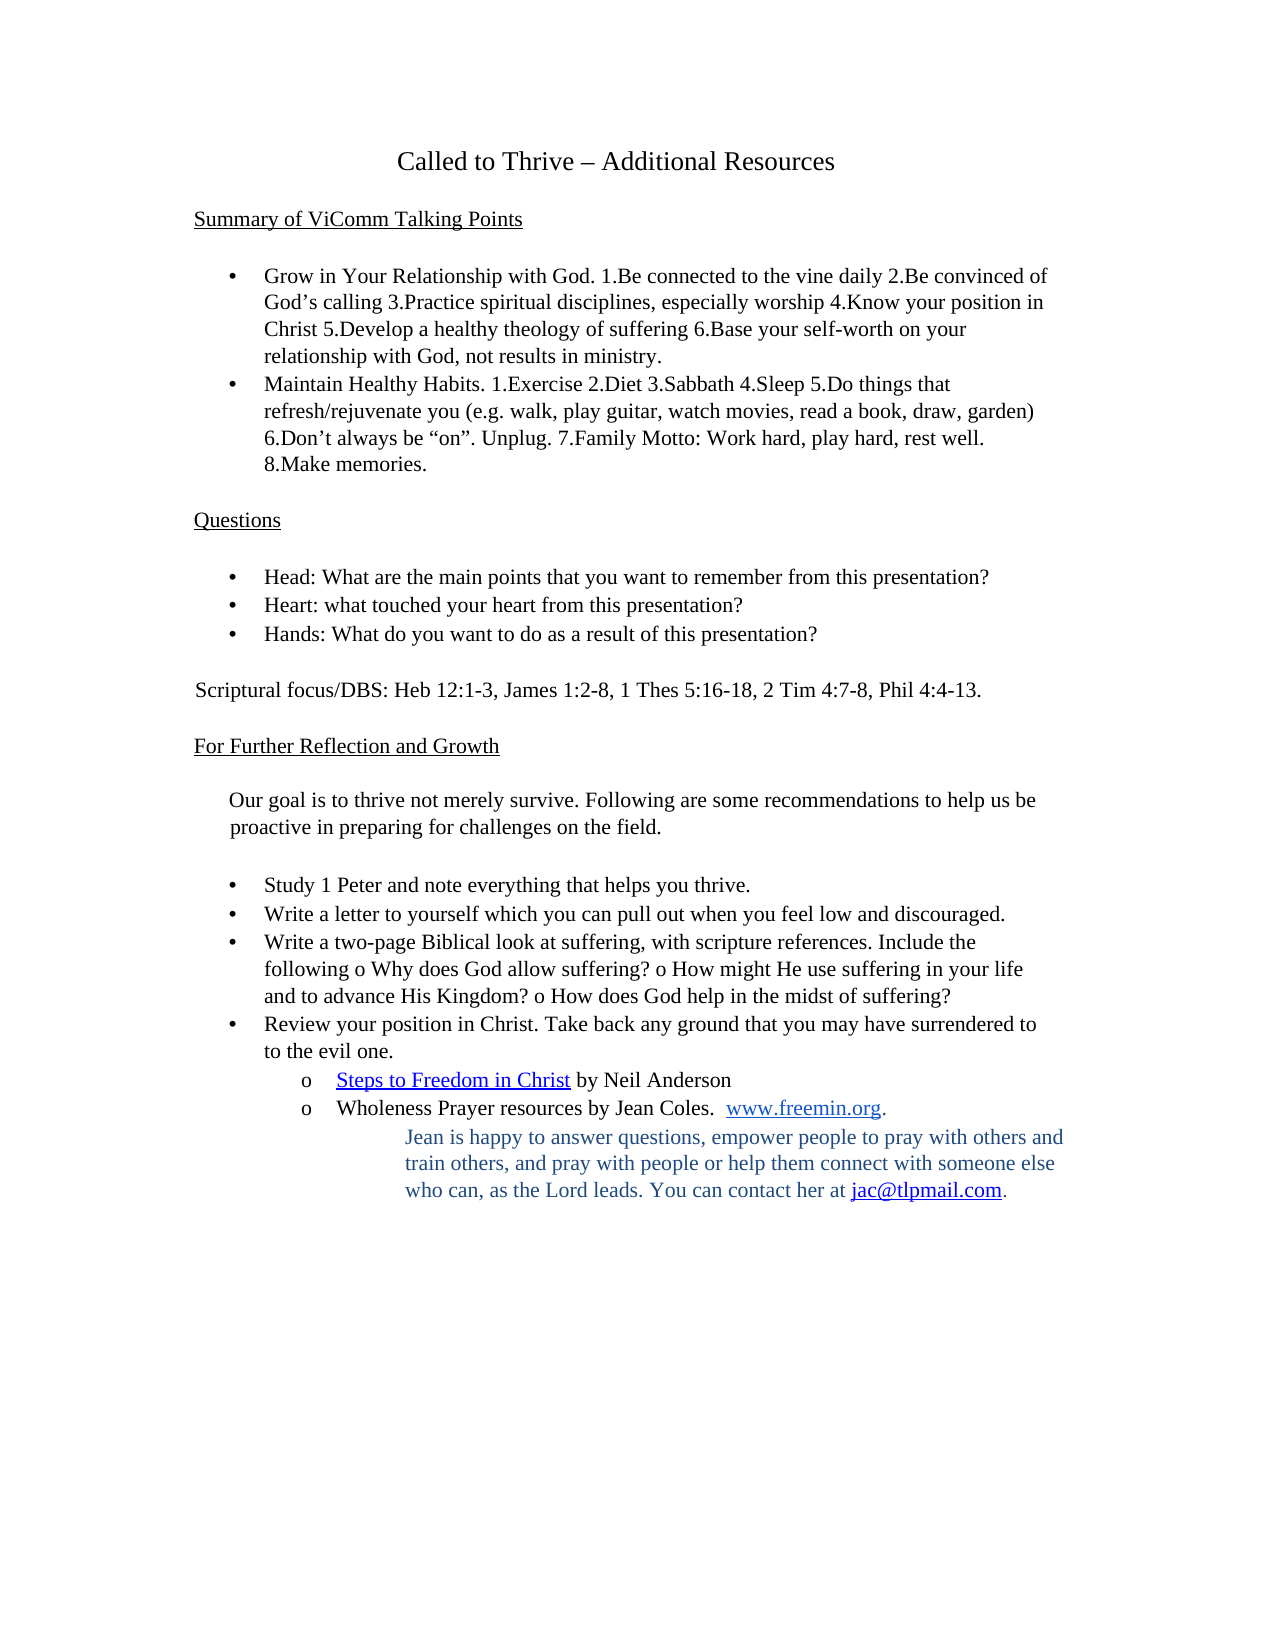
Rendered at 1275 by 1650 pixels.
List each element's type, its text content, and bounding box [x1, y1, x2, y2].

text Summary of ViComm Talking Points [193, 206, 1076, 231]
list Jean is happy to answer questions, empower people to pray with others and train others, and pray with people or help them connect with someone else who can, as the Lord leads. You can contact her at jac@tlpmail.com. [370, 1124, 1065, 1202]
text Called to Thrive – Additional Resources [397, 145, 1076, 177]
text Questions [193, 507, 1076, 532]
list Hands: What do you want to do as a result of this presentation? [229, 621, 1053, 646]
list Head: What are the main points that you want to remember from this presentation? [229, 563, 1053, 589]
list Review your position in Christ. Take back any ground that you may have surrendered to to the evil one. [229, 1011, 1053, 1063]
list Maintain Healthy Habits. 1.Exercise 2.Diet 3.Sabbath 4.Sleep 5.Do things that refresh/rejuvenate you (e.g. walk, play guitar, watch movies, read a book, draw, garden) 6.Don’t always be “on”. Unplug. 7.Family Motto: Work hard, play hard, rest well. 8.Make memories. [229, 371, 1053, 477]
list Steps to Freedom in Christ by Neil Anderson [301, 1067, 899, 1092]
text Scriptural focus/DBS: Heb 12:1-3, James 1:2-8, 1 Thes 5:16-18, 2 Tim 4:7-8, Phil 4:4-13. [195, 677, 1053, 702]
list Write a letter to yourself which you can pull out when you feel low and discouraged. [229, 900, 1053, 926]
list Study 1 Peter and note everything that helps you thrive. [229, 872, 1053, 897]
list Write a two-page Biblical look at suffering, with scripture references. Include the following o Why does God allow suffering? o How might He use suffering in your life and to advance His Kingdom? o How does God help in the midst of suffering? [229, 929, 1053, 1008]
text For Further Reflection and Growth [193, 733, 1076, 758]
list Heart: what touched your heart from this presentation? [229, 592, 1053, 618]
list Grow in Your Relationship with God. 1.Be connected to the vine daily 2.Be convinced of God’s calling 3.Practice spiritual disciplines, especially worship 4.Know your position in Christ 5.Develop a healthy theology of suffering 6.Base your self-worth on your relationship with God, not results in ministry. [229, 262, 1053, 368]
text Our goal is to thrive not merely survive. Following are some recommendations to help us be proactive in preparing for challenges on the field. [229, 787, 1053, 839]
list Wholeness Prayer resources by Jean Coles. www.freemin.org. [301, 1095, 899, 1121]
